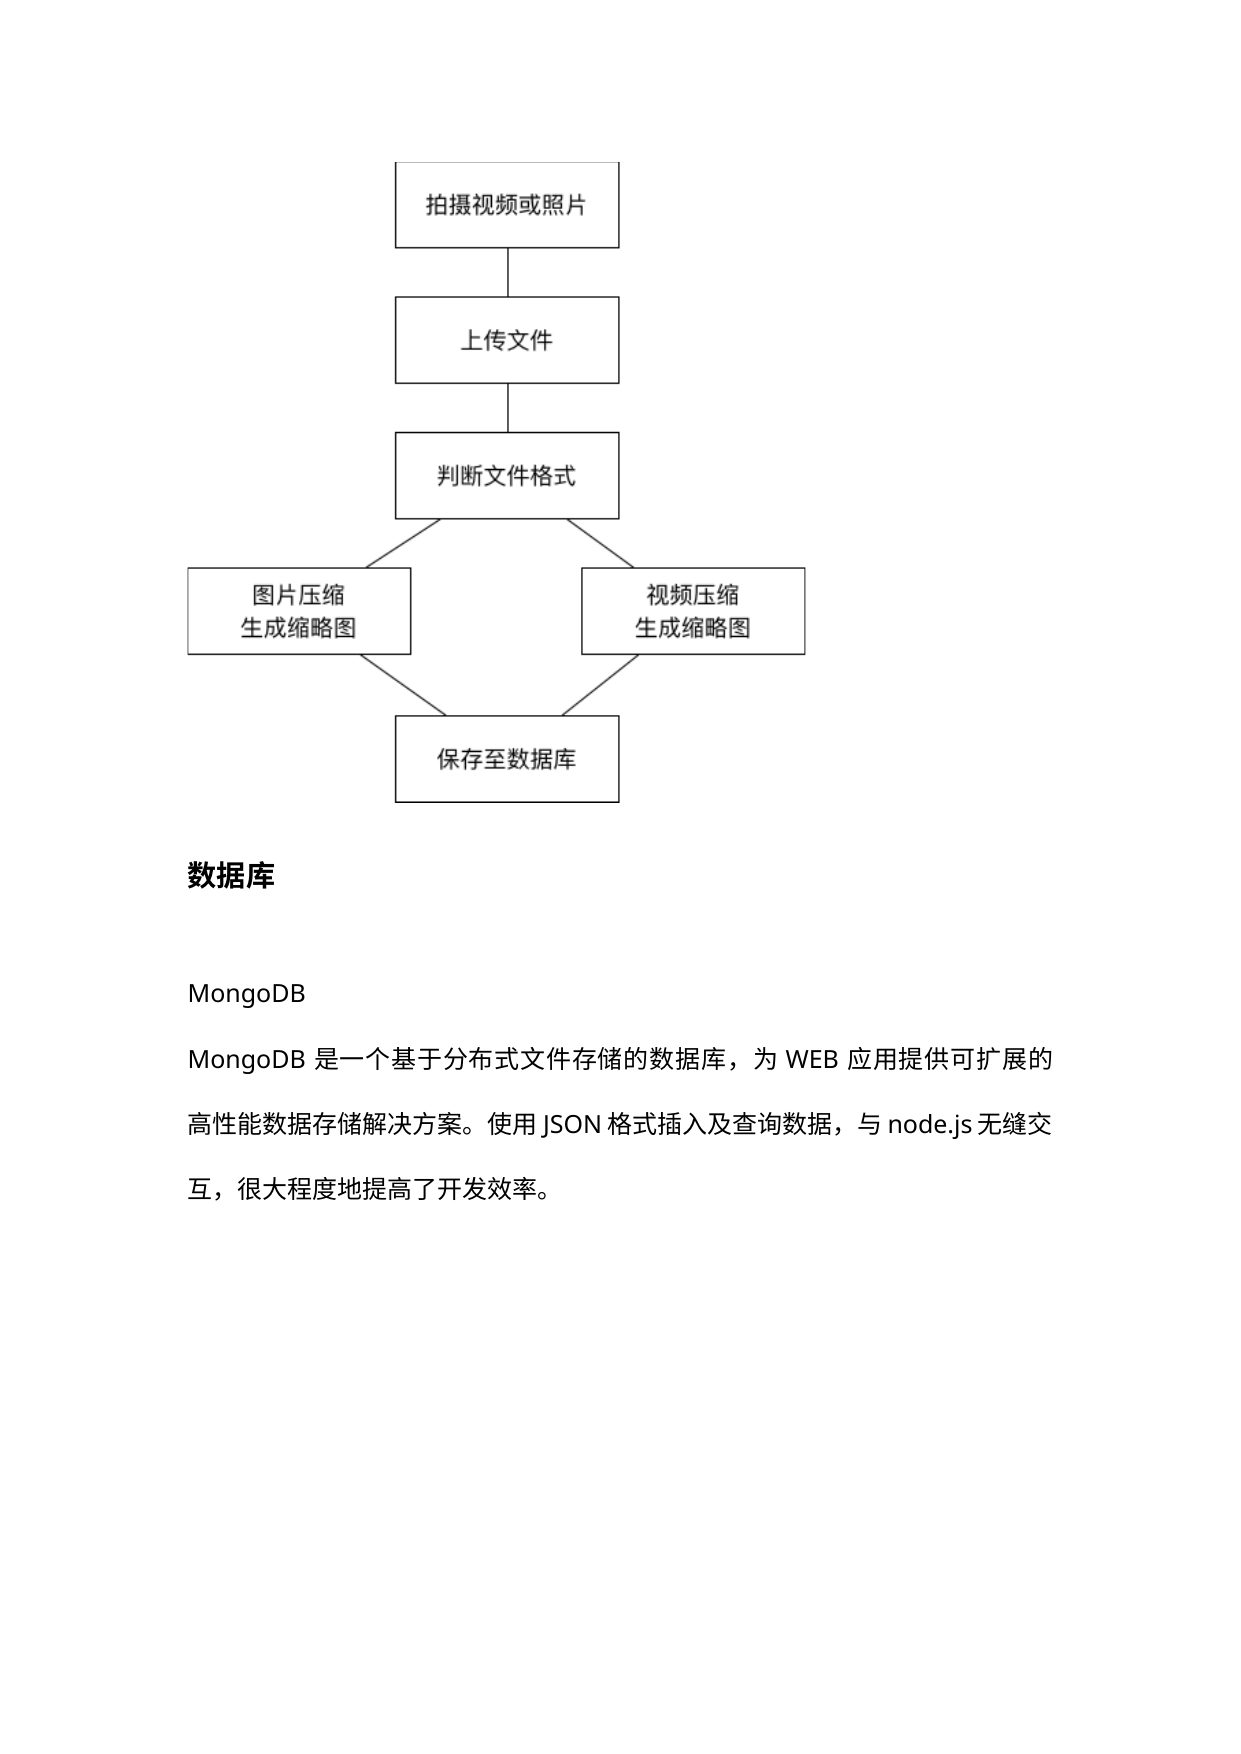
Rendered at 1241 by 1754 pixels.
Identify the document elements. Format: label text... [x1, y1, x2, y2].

picture [187, 162, 806, 803]
subtitle 数据库 [187, 841, 1053, 906]
text MongoDB MongoDB 是一个基于分布式文件存储的数据库，为 WEB 应用提供可扩展的高性能数据存储解决方案。使用JSON格式插入及查询数据，与node.js无缝交互，很大程度地提高了开发效率。 [187, 960, 1053, 1220]
